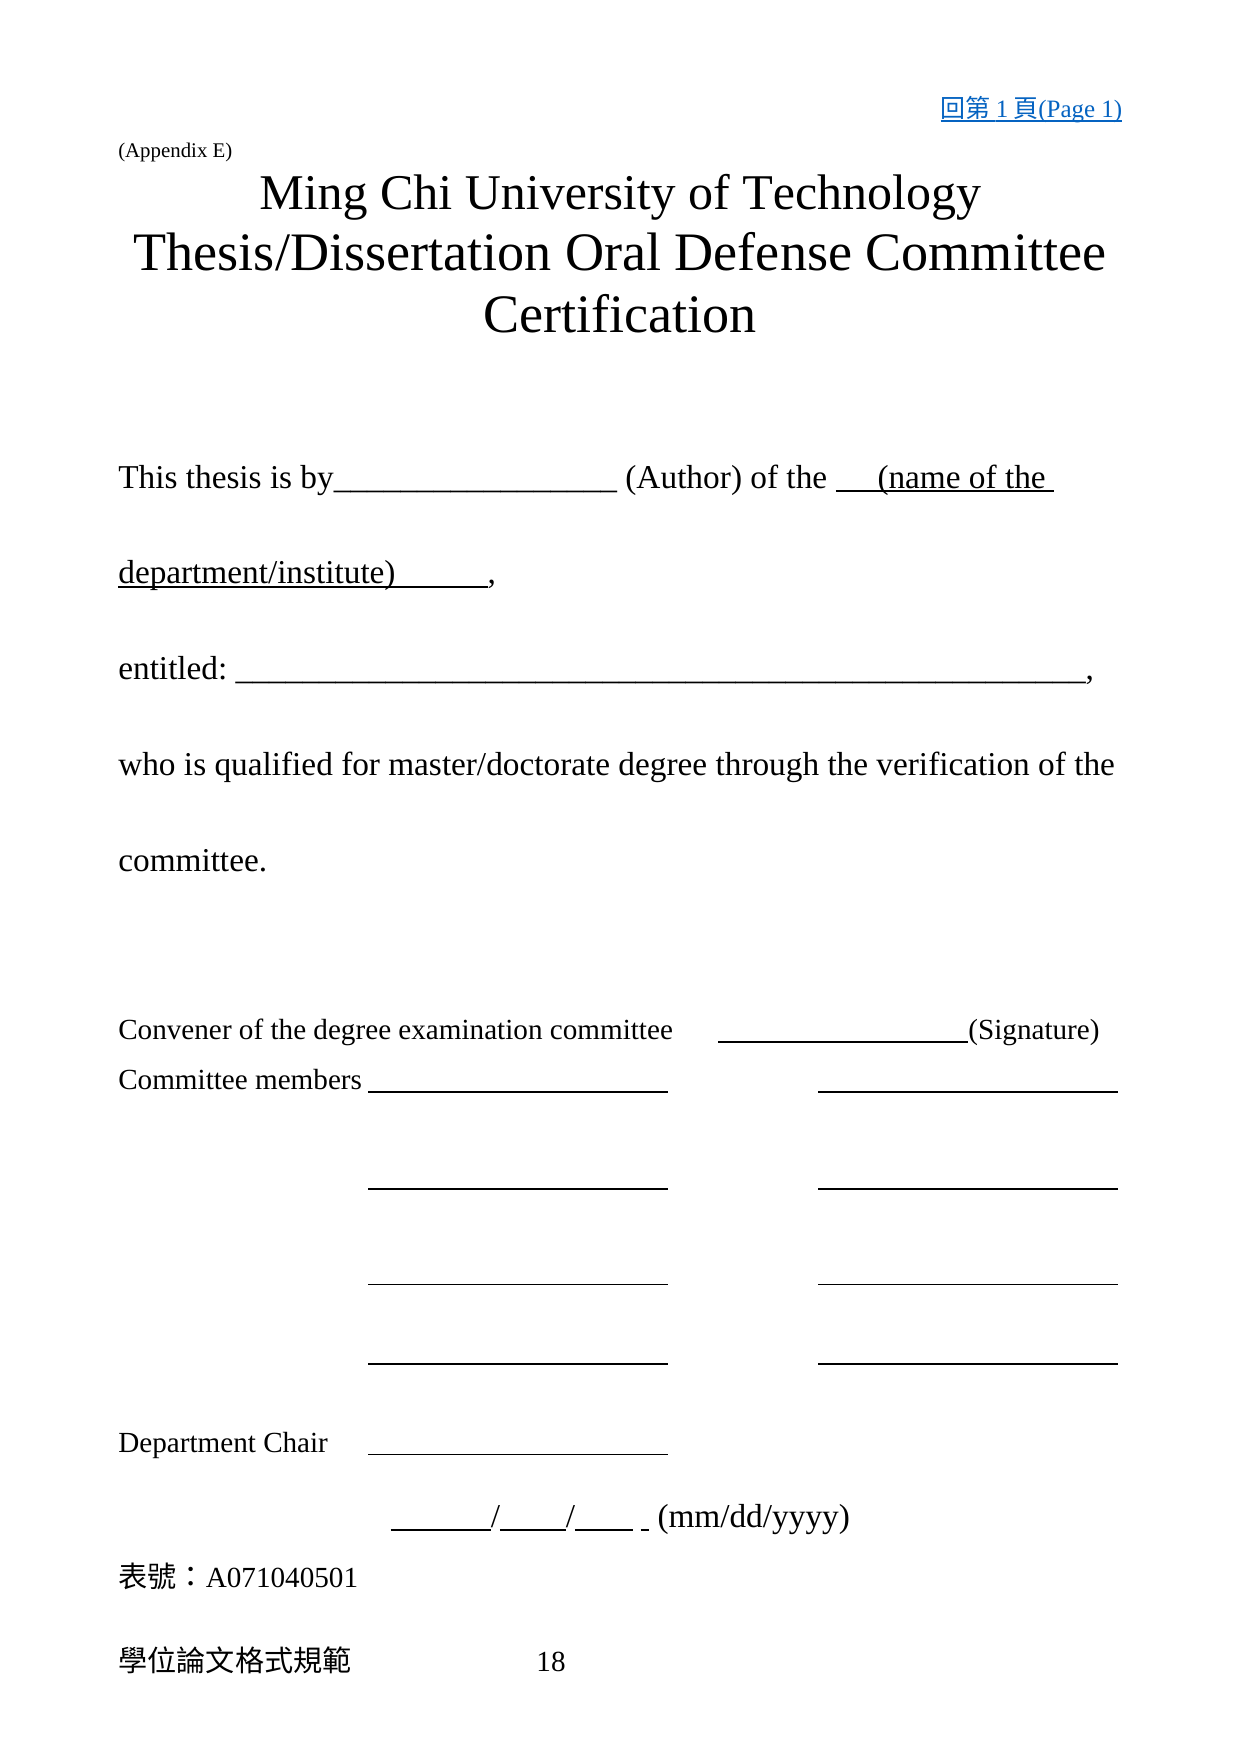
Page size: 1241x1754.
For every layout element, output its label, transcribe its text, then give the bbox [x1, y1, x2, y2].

text This thesis is by_________________ (Author) of the (name of the department/institute) , [118, 457, 1122, 591]
text entitled: ___________________________________________________, who is qualified for master/doctorate degree through the verification of the committee. [118, 649, 1122, 879]
text Committee members [118, 1062, 1122, 1096]
text Ming Chi University of Technology [118, 162, 1122, 220]
text Convener of the degree examination committee (Signature) [118, 1012, 1122, 1046]
text Thesis/Dissertation Oral Defense Committee Certification [118, 220, 1122, 344]
text 表號：A071040501 [118, 1553, 1122, 1596]
text Department Chair [118, 1421, 1122, 1458]
text / / (mm/dd/yyyy) [118, 1496, 1122, 1534]
text (Appendix E) [118, 125, 1122, 162]
